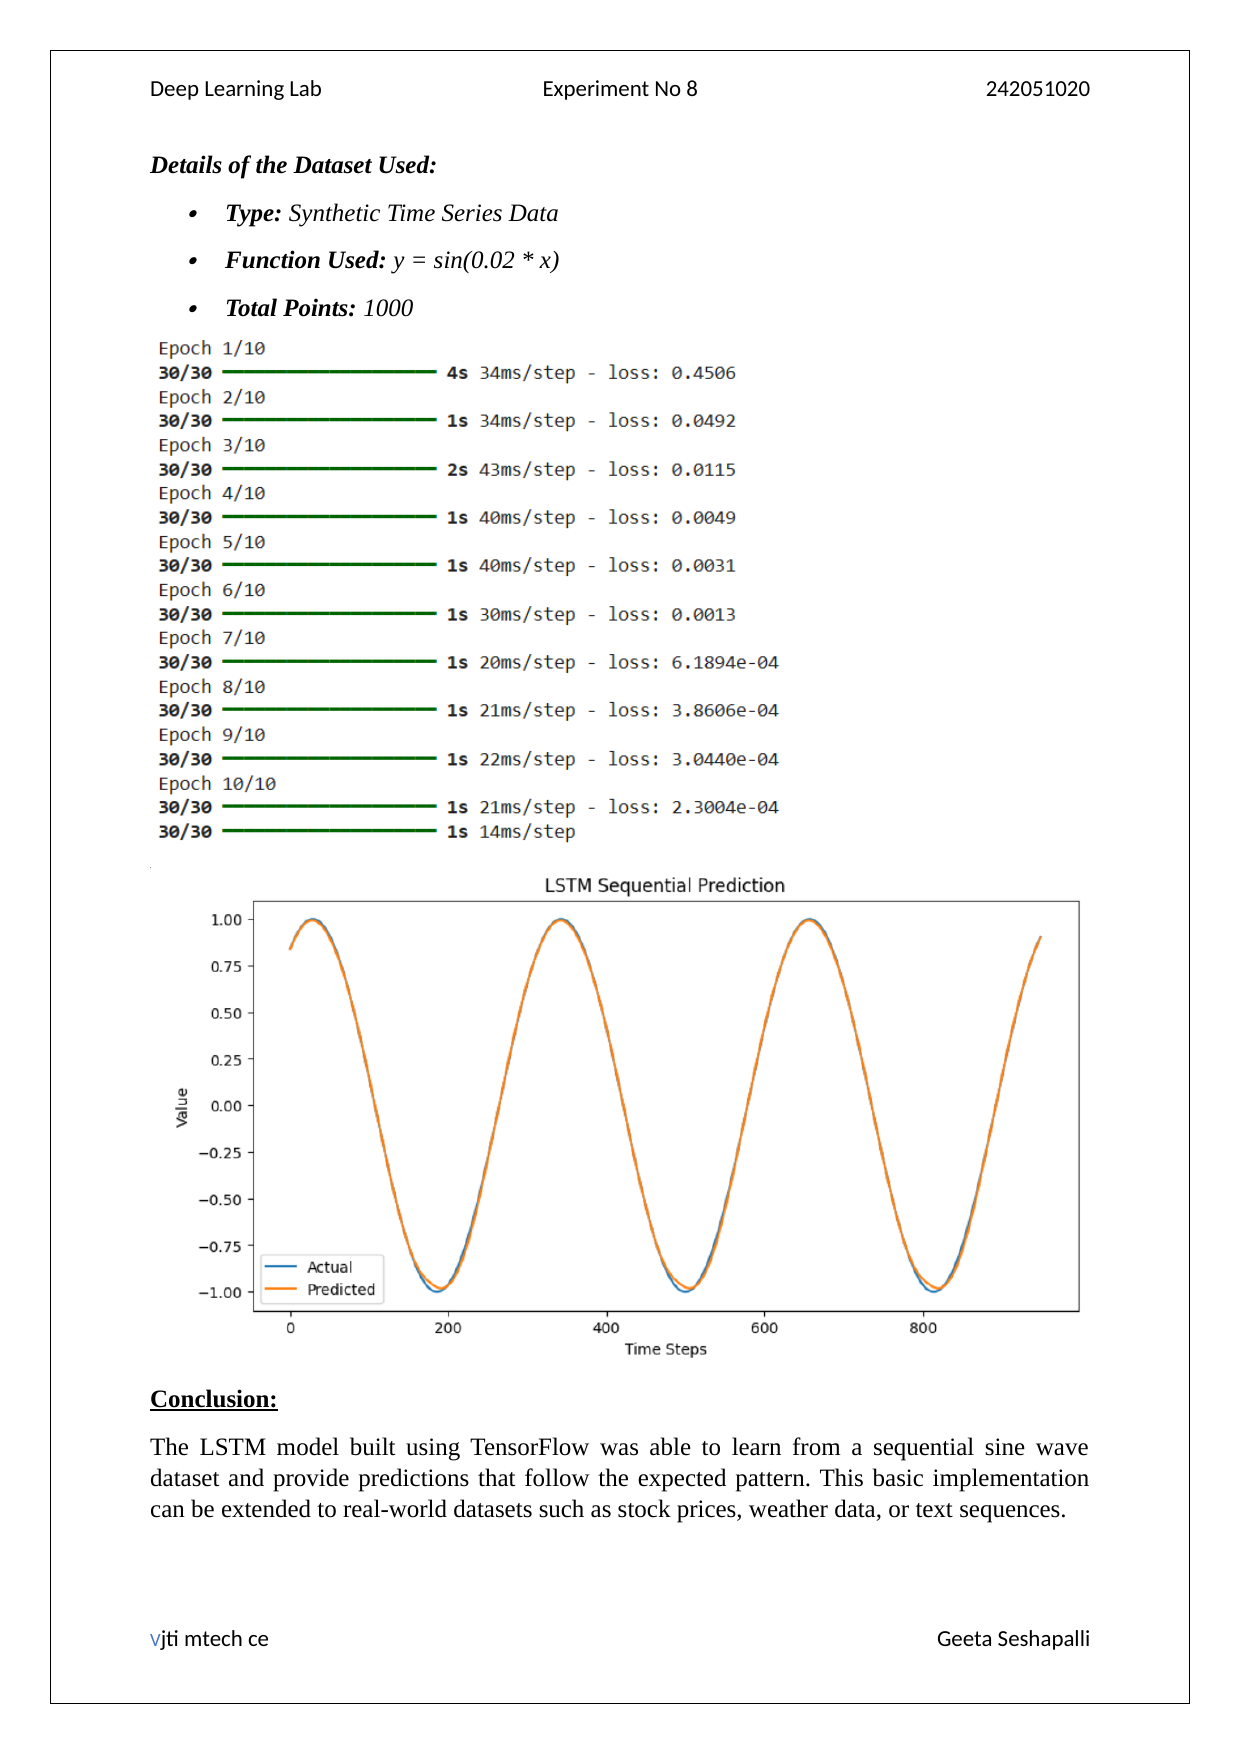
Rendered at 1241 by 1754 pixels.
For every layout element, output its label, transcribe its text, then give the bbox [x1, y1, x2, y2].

text The LSTM model built using TensorFlow was able to learn from a sequential sine wave dataset and provide predictions that follow the expected pattern. This basic implementation can be extended to real-world datasets such as stock prices, weather data, or text sequences. [150, 1432, 1090, 1523]
text Details of the Dataset Used: [150, 150, 1090, 179]
picture [150, 867, 1091, 1366]
list Function Used: y = sin(0.02 * x) [187, 245, 1090, 274]
list Total Points: 1000 [187, 293, 1090, 322]
picture [150, 340, 964, 849]
text Conclusion: [150, 1384, 1090, 1413]
list Type: Synthetic Time Series Data [187, 198, 1090, 226]
